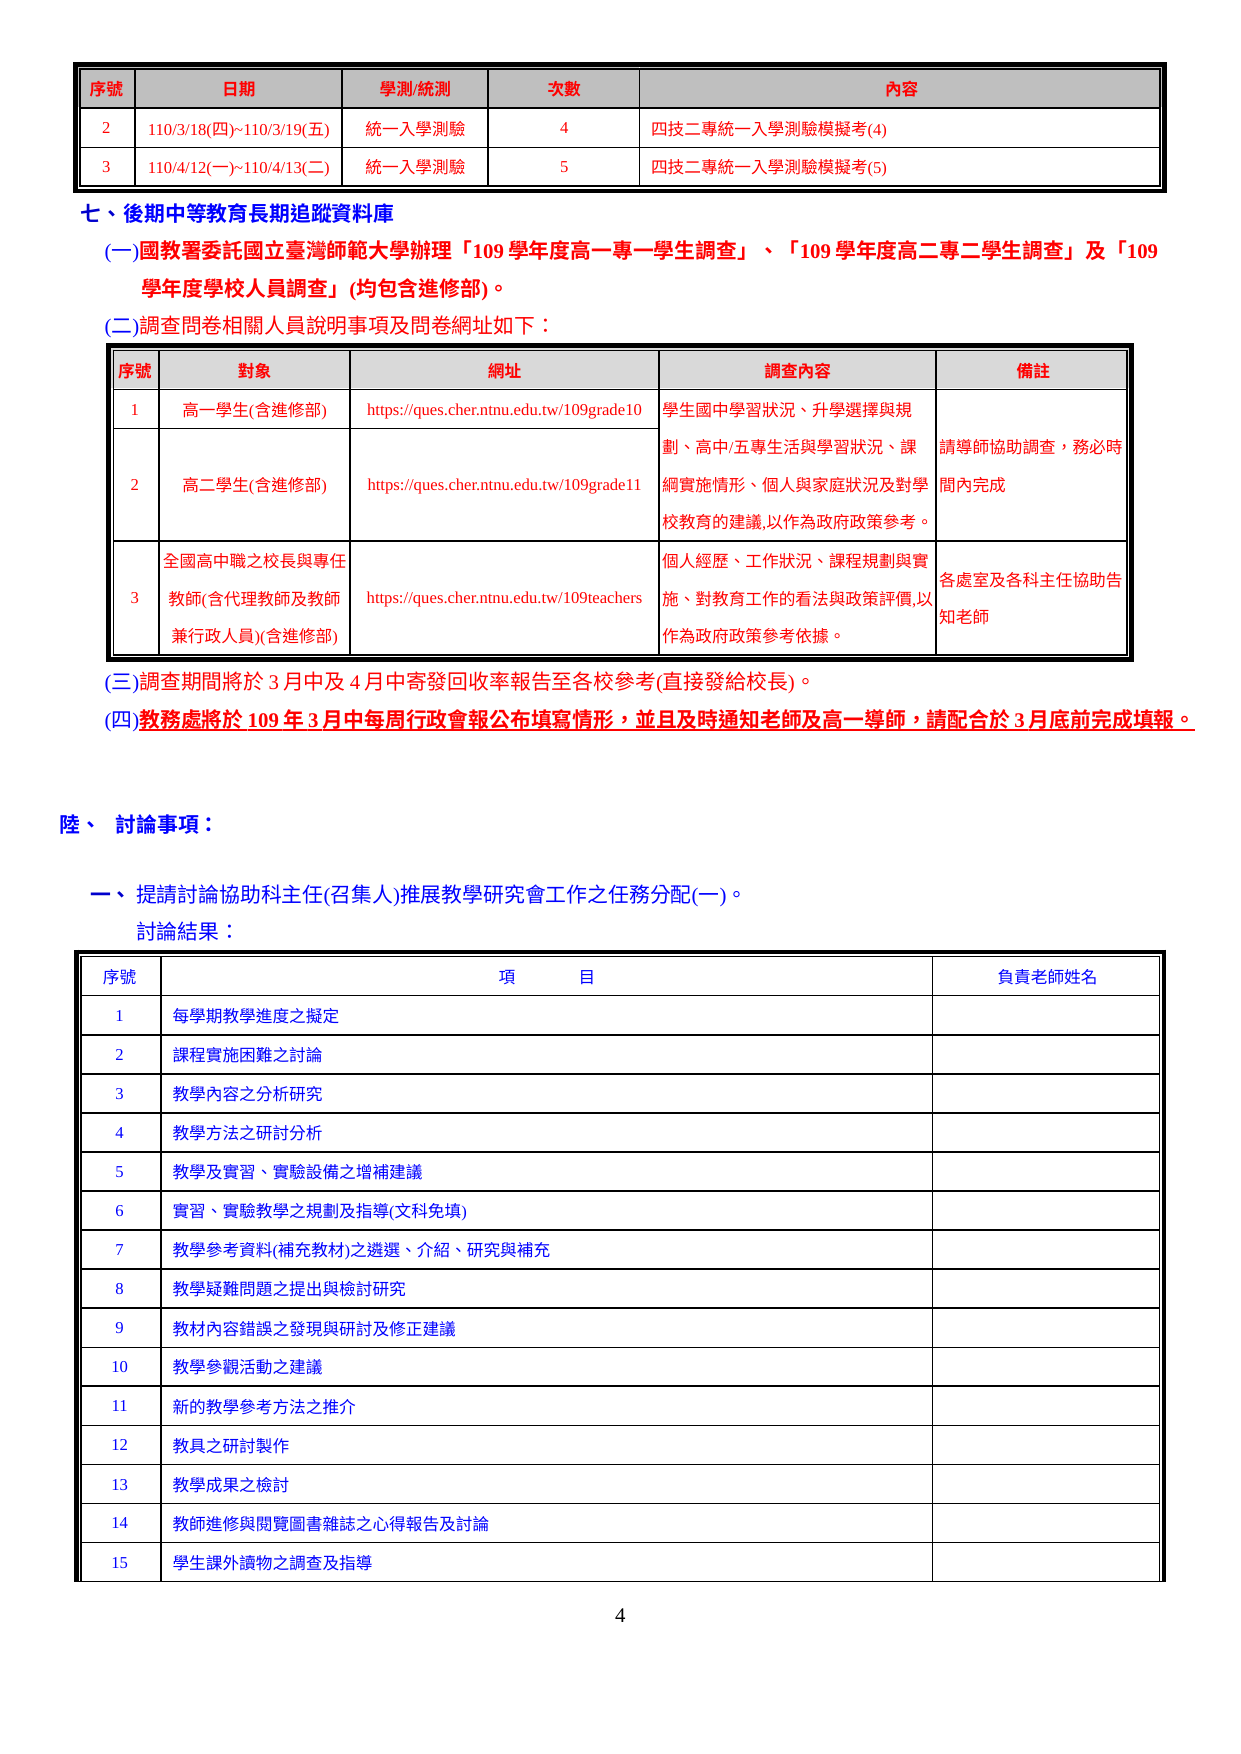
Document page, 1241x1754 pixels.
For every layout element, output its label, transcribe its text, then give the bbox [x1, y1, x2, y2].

list 教務處將於109年3月中每周行政會報公布填寫情形，並且及時通知老師及高一導師，請配合於3月底前完成填報。 [104, 699, 1181, 737]
list 調查問卷相關人員說明事項及問卷網址如下： [104, 306, 1181, 343]
list 討論事項： [59, 812, 1181, 837]
table_header 調查內容 [660, 351, 935, 388]
table_cell [933, 1543, 1159, 1581]
table_cell 實習、實驗教學之規劃及指導(文科免填) [162, 1192, 932, 1229]
list 調查期間將於3月中及4月中寄發回收率報告至各校參考(直接發給校長)。 [104, 662, 1181, 699]
list 討論結果： [136, 912, 1181, 949]
table_cell 8 [82, 1270, 160, 1307]
table_header 日期 [136, 70, 341, 107]
table_header 網址 [351, 351, 658, 388]
table_header 負責老師姓名 [933, 957, 1159, 995]
table_cell 9 [82, 1309, 160, 1346]
table_cell [933, 1231, 1159, 1268]
table_cell 1 [114, 390, 158, 428]
table_cell 高二學生(含進修部) [160, 429, 349, 540]
table_cell 3 [114, 542, 158, 654]
table_cell 5 [489, 148, 639, 185]
table_cell 教學成果之檢討 [162, 1465, 932, 1503]
table_header 項 目 [162, 957, 932, 995]
table_cell 各處室及各科主任協助告知老師 [937, 542, 1126, 654]
table_header 學測/統測 [343, 70, 487, 107]
table_cell 課程實施困難之討論 [162, 1036, 932, 1073]
table_cell 5 [82, 1153, 160, 1190]
table_cell https://ques.cher.ntnu.edu.tw/109grade10 [351, 390, 658, 428]
table_cell [933, 1348, 1159, 1385]
table_cell [933, 1075, 1159, 1112]
table_cell 1 [82, 996, 160, 1034]
table_cell 2 [81, 109, 134, 146]
table_cell 11 [82, 1387, 160, 1424]
table_cell 教學參考資料(補充教材)之遴選、介紹、研究與補充 [162, 1231, 932, 1268]
table_cell 10 [82, 1348, 160, 1385]
table_cell 14 [82, 1504, 160, 1542]
table_cell 全國高中職之校長與專任教師(含代理教師及教師兼行政人員)(含進修部) [160, 542, 349, 654]
table_cell 教學疑難問題之提出與檢討研究 [162, 1270, 932, 1307]
table_cell 每學期教學進度之擬定 [162, 996, 932, 1034]
table_cell 4 [489, 109, 639, 146]
table_header 序號 [114, 351, 158, 388]
table_cell [933, 1426, 1159, 1463]
table_cell [933, 996, 1159, 1034]
table_cell 教學方法之研討分析 [162, 1114, 932, 1151]
table_cell 13 [82, 1465, 160, 1503]
table_cell 3 [81, 148, 134, 185]
table_cell 新的教學參考方法之推介 [162, 1387, 932, 1424]
table_cell https://ques.cher.ntnu.edu.tw/109teachers [351, 542, 658, 654]
list 後期中等教育長期追蹤資料庫 [80, 193, 1181, 231]
table_cell 7 [82, 1231, 160, 1268]
table_cell [933, 1036, 1159, 1073]
table_cell [933, 1309, 1159, 1346]
table_cell 個人經歷、工作狀況、課程規劃與實施、對教育工作的看法與政策評價,以作為政府政策參考依據。 [660, 542, 935, 654]
table_cell 教學內容之分析研究 [162, 1075, 932, 1112]
table_cell [933, 1114, 1159, 1151]
table_cell 請導師協助調查，務必時間內完成 [937, 390, 1126, 540]
table_cell 統一入學測驗 [343, 148, 487, 185]
table_cell [933, 1270, 1159, 1307]
table_cell [933, 1387, 1159, 1424]
table_cell 教具之研討製作 [162, 1426, 932, 1463]
table_cell [933, 1504, 1159, 1542]
table_header 內容 [640, 70, 1159, 107]
table_cell 學生課外讀物之調查及指導 [162, 1543, 932, 1581]
table_cell 教材內容錯誤之發現與研討及修正建議 [162, 1309, 932, 1346]
table_cell [933, 1192, 1159, 1229]
table_cell 四技二專統一入學測驗模擬考(4) [640, 109, 1159, 146]
table_cell 6 [82, 1192, 160, 1229]
table_cell 3 [82, 1075, 160, 1112]
table_cell 4 [82, 1114, 160, 1151]
table_cell 110/4/12(一)~110/4/13(二) [136, 148, 341, 185]
table_cell 教學參觀活動之建議 [162, 1348, 932, 1385]
list 國教署委託國立臺灣師範大學辦理「109學年度高一專一學生調查」、「109學年度高二專二學生調查」及「109學年度學校人員調查」(均包含進修部)。 [104, 231, 1181, 306]
table_cell 2 [114, 429, 158, 540]
table_cell 統一入學測驗 [343, 109, 487, 146]
list 提請討論協助科主任(召集人)推展教學研究會工作之任務分配(一)。 [90, 874, 1181, 912]
table_cell 學生國中學習狀況、升學選擇與規劃、高中/五專生活與學習狀況、課綱實施情形、個人與家庭狀況及對學校教育的建議,以作為政府政策參考。 [660, 390, 935, 540]
table_cell 2 [82, 1036, 160, 1073]
table_cell 教學及實習、實驗設備之增補建議 [162, 1153, 932, 1190]
table_cell https://ques.cher.ntnu.edu.tw/109grade11 [351, 429, 658, 540]
table_header 序號 [81, 70, 134, 107]
table_cell 教師進修與閱覽圖書雜誌之心得報告及討論 [162, 1504, 932, 1542]
table_cell 高一學生(含進修部) [160, 390, 349, 428]
table_cell 110/3/18(四)~110/3/19(五) [136, 109, 341, 146]
table_cell 四技二專統一入學測驗模擬考(5) [640, 148, 1159, 185]
table_header 次數 [489, 70, 639, 107]
table_cell [933, 1465, 1159, 1503]
table_cell 12 [82, 1426, 160, 1463]
table_header 序號 [82, 957, 160, 995]
table_cell 15 [82, 1543, 160, 1581]
table_header 備註 [937, 351, 1126, 388]
table_cell [933, 1153, 1159, 1190]
table_header 對象 [160, 351, 349, 388]
